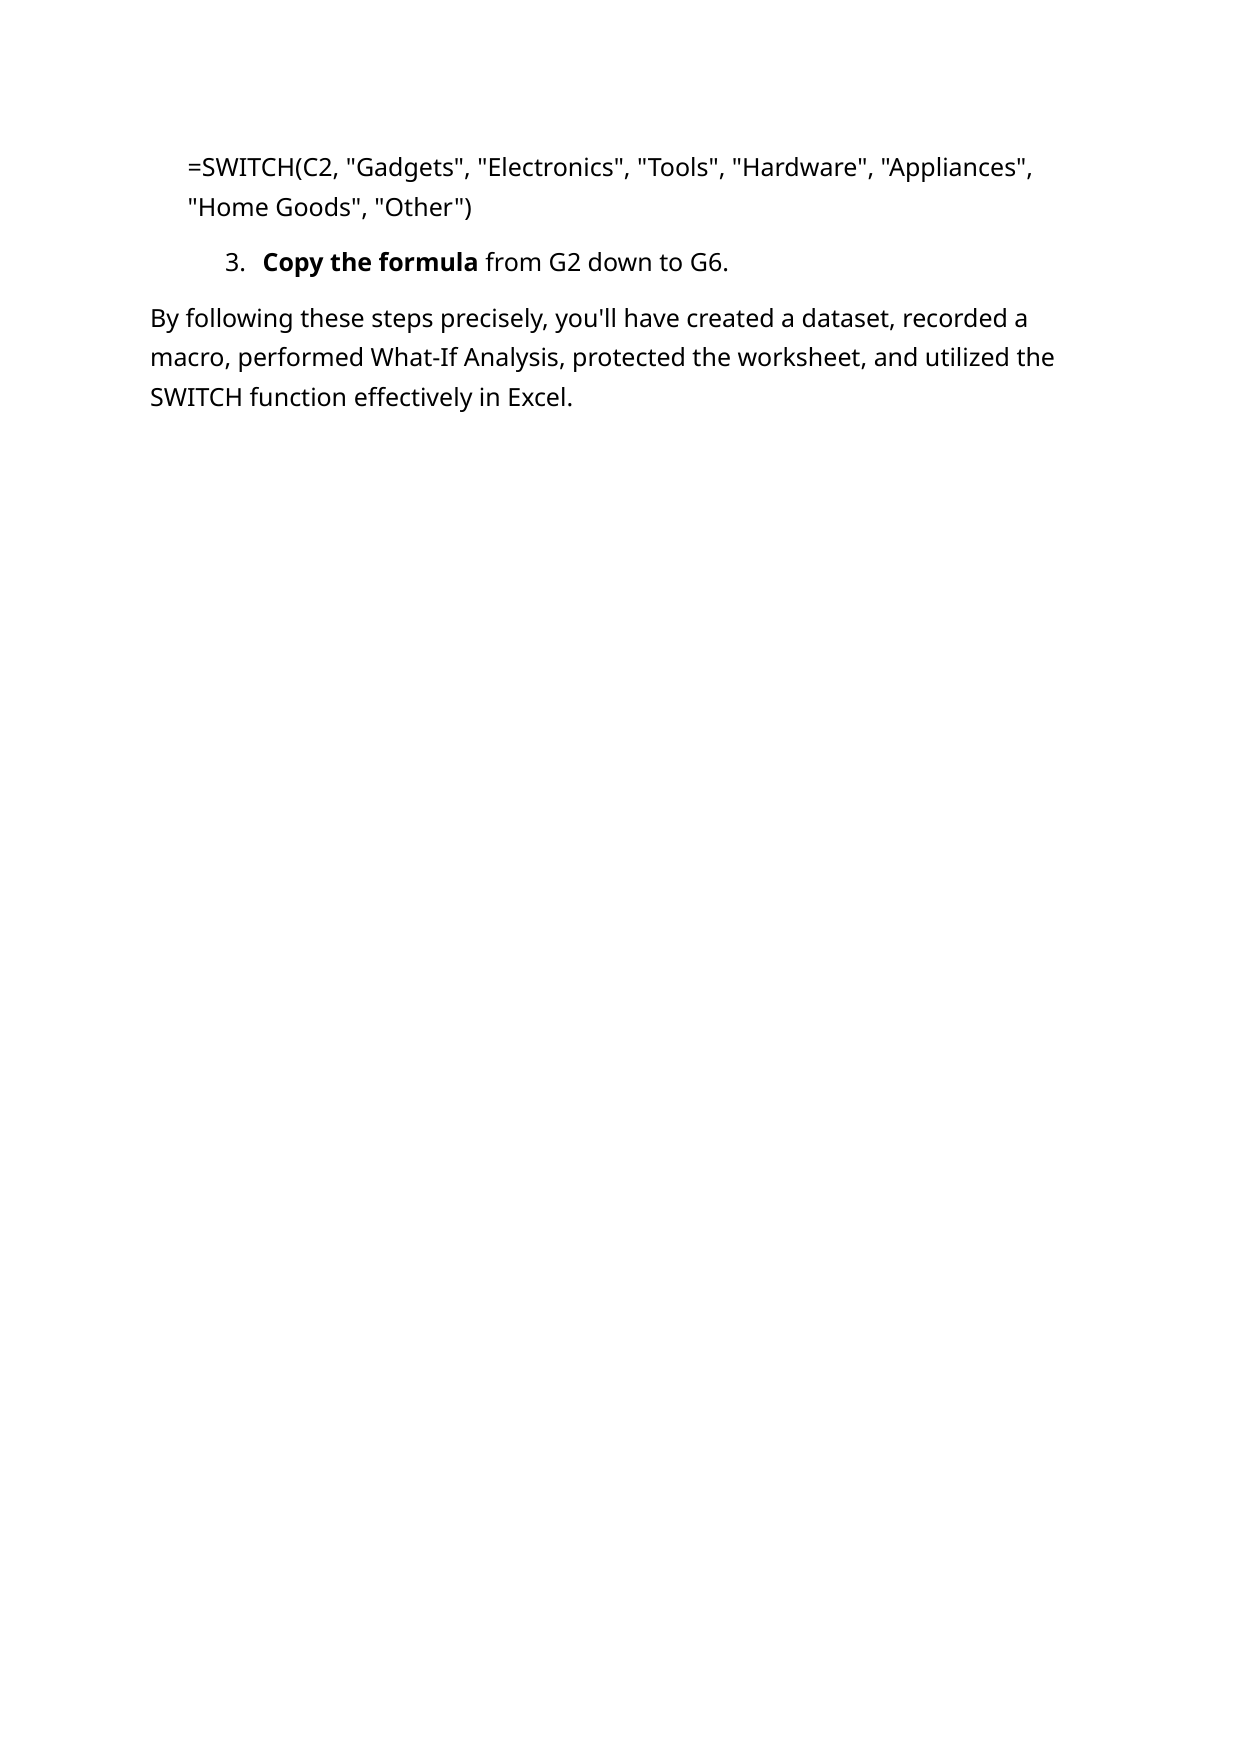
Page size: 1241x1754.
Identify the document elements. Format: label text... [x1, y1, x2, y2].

text By following these steps precisely, you'll have created a dataset, recorded a macro, performed What-If Analysis, protected the worksheet, and utilized the SWITCH function effectively in Excel. [150, 301, 1090, 413]
list Copy the formula from G2 down to G6. [225, 245, 1090, 279]
text =SWITCH(C2, "Gadgets", "Electronics", "Tools", "Hardware", "Appliances", "Home Goods", "Other") [187, 150, 1090, 223]
